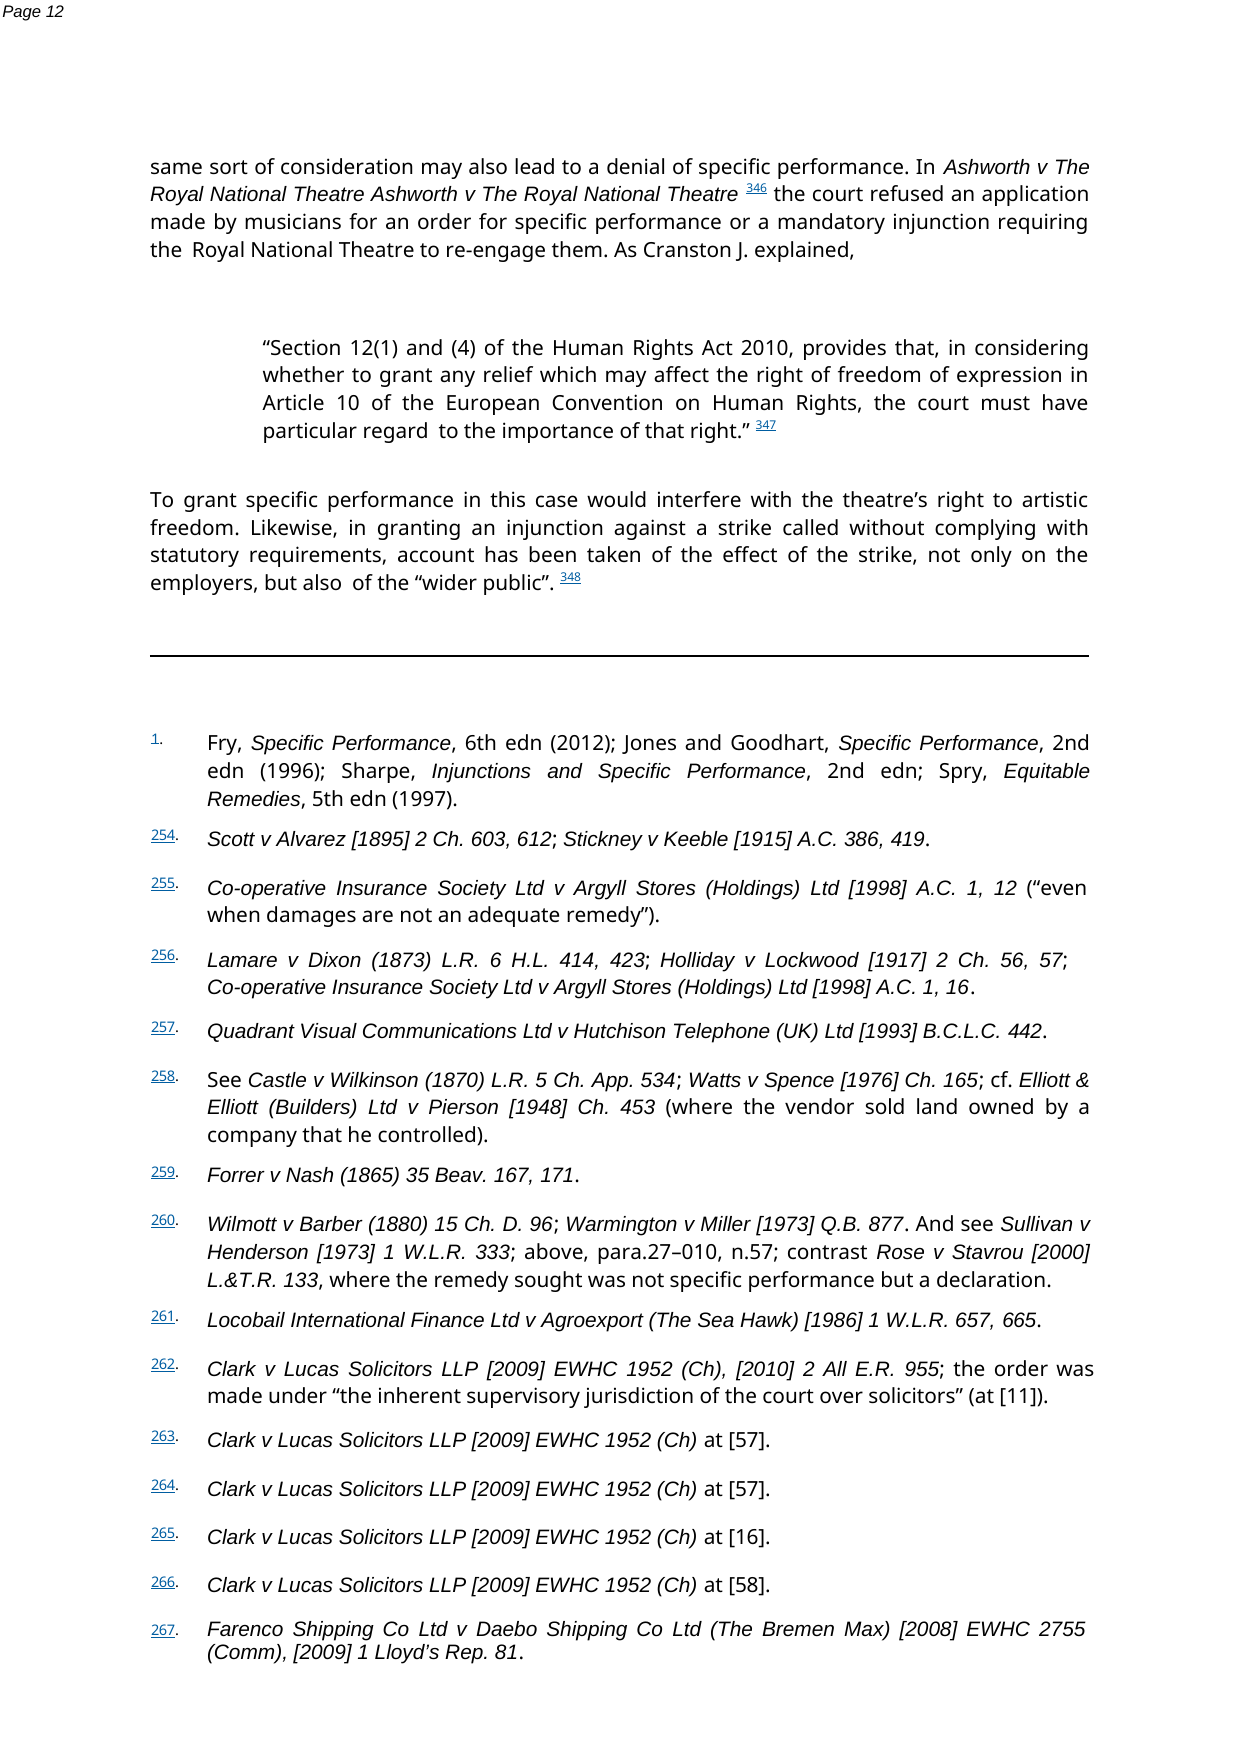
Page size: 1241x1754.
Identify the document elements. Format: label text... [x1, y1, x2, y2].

table_cell 255. [146, 861, 193, 932]
text “Section 12(1) and (4) of the Human Rights Act 2010, provides that, in considering whether to grant any relief which may affect the right of freedom of expression in Article 10 of the European Convention on Human Rights, the court must have particular regard to the importance of that right.” 347 [262, 333, 1090, 445]
table_cell See Castle v Wilkinson (1870) L.R. 5 Ch. App. 534; Watts v Spence [1976] Ch. 165; cf. Elliott & Elliott (Builders) Ltd v Pierson [1948] Ch. 453 (where the vendor sold land owned by a company that he controlled). [193, 1053, 1095, 1149]
table_cell Co-operative Insurance Society Ltd v Argyll Stores (Holdings) Ltd [1998] A.C. 1, 12 (“even when damages are not an adequate remedy”). [193, 861, 1095, 932]
table_cell 265. [146, 1510, 193, 1559]
table_cell 259. [146, 1149, 193, 1197]
table_header Fry, Specific Performance, 6th edn (2012); Jones and Goodhart, Specific Performance, 2nd edn (1996); Sharpe, Injunctions and Specific Performance, 2nd edn; Spry, Equitable Remedies, 5th edn (1997). [193, 729, 1095, 812]
table_cell 264. [146, 1462, 193, 1510]
table_cell 266. [146, 1559, 193, 1607]
table_cell Clark v Lucas Solicitors LLP [2009] EWHC 1952 (Ch), [2010] 2 All E.R. 955; the order was made under “the inherent supervisory jurisdiction of the court over solicitors” (at [11]). [193, 1342, 1095, 1413]
table_cell 258. [146, 1053, 193, 1149]
table_cell Clark v Lucas Solicitors LLP [2009] EWHC 1952 (Ch) at [57]. [193, 1414, 1095, 1462]
table_cell 257. [146, 1004, 193, 1053]
table_cell Clark v Lucas Solicitors LLP [2009] EWHC 1952 (Ch) at [16]. [193, 1510, 1095, 1559]
table_cell 262. [146, 1342, 193, 1413]
table_cell 256. [146, 933, 193, 1004]
table_header 1. [146, 729, 193, 812]
table_cell Clark v Lucas Solicitors LLP [2009] EWHC 1952 (Ch) at [58]. [193, 1559, 1095, 1607]
table_cell Quadrant Visual Communications Ltd v Hutchison Telephone (UK) Ltd [1993] B.C.L.C. 442. [193, 1004, 1095, 1053]
table_cell Forrer v Nash (1865) 35 Beav. 167, 171. [193, 1149, 1095, 1197]
table_cell 263. [146, 1414, 193, 1462]
text same sort of consideration may also lead to a denial of specific performance. In Ashworth v The Royal National Theatre Ashworth v The Royal National Theatre 346 the court refused an application made by musicians for an order for specific performance or a mandatory injunction requiring the Royal National Theatre to re-engage them. As Cranston J. explained, [150, 152, 1090, 263]
table_cell 254. [146, 812, 193, 861]
table_cell Scott v Alvarez [1895] 2 Ch. 603, 612; Stickney v Keeble [1915] A.C. 386, 419. [193, 812, 1095, 861]
table_cell Locobail International Finance Ltd v Agroexport (The Sea Hawk) [1986] 1 W.L.R. 657, 665. [193, 1293, 1095, 1342]
table_cell Clark v Lucas Solicitors LLP [2009] EWHC 1952 (Ch) at [57]. [193, 1462, 1095, 1510]
table_cell 260. [146, 1197, 193, 1293]
table_cell 261. [146, 1293, 193, 1342]
table_cell Farenco Shipping Co Ltd v Daebo Shipping Co Ltd (The Bremen Max) [2008] EWHC 2755 (Comm), [2009] 1 Lloyd’s Rep. 81. [193, 1607, 1095, 1666]
text To grant specific performance in this case would interfere with the theatre’s right to artistic freedom. Likewise, in granting an injunction against a strike called without complying with statutory requirements, account has been taken of the effect of the strike, not only on the employers, but also of the “wider public”. 348 [150, 485, 1090, 597]
table_cell 267. [146, 1607, 193, 1666]
table_cell Lamare v Dixon (1873) L.R. 6 H.L. 414, 423; Holliday v Lockwood [1917] 2 Ch. 56, 57; Co-operative Insurance Society Ltd v Argyll Stores (Holdings) Ltd [1998] A.C. 1, 16. [193, 933, 1095, 1004]
table_cell Wilmott v Barber (1880) 15 Ch. D. 96; Warmington v Miller [1973] Q.B. 877. And see Sullivan v Henderson [1973] 1 W.L.R. 333; above, para.27–010, n.57; contrast Rose v Stavrou [2000] L.&T.R. 133, where the remedy sought was not specific performance but a declaration. [193, 1197, 1095, 1293]
